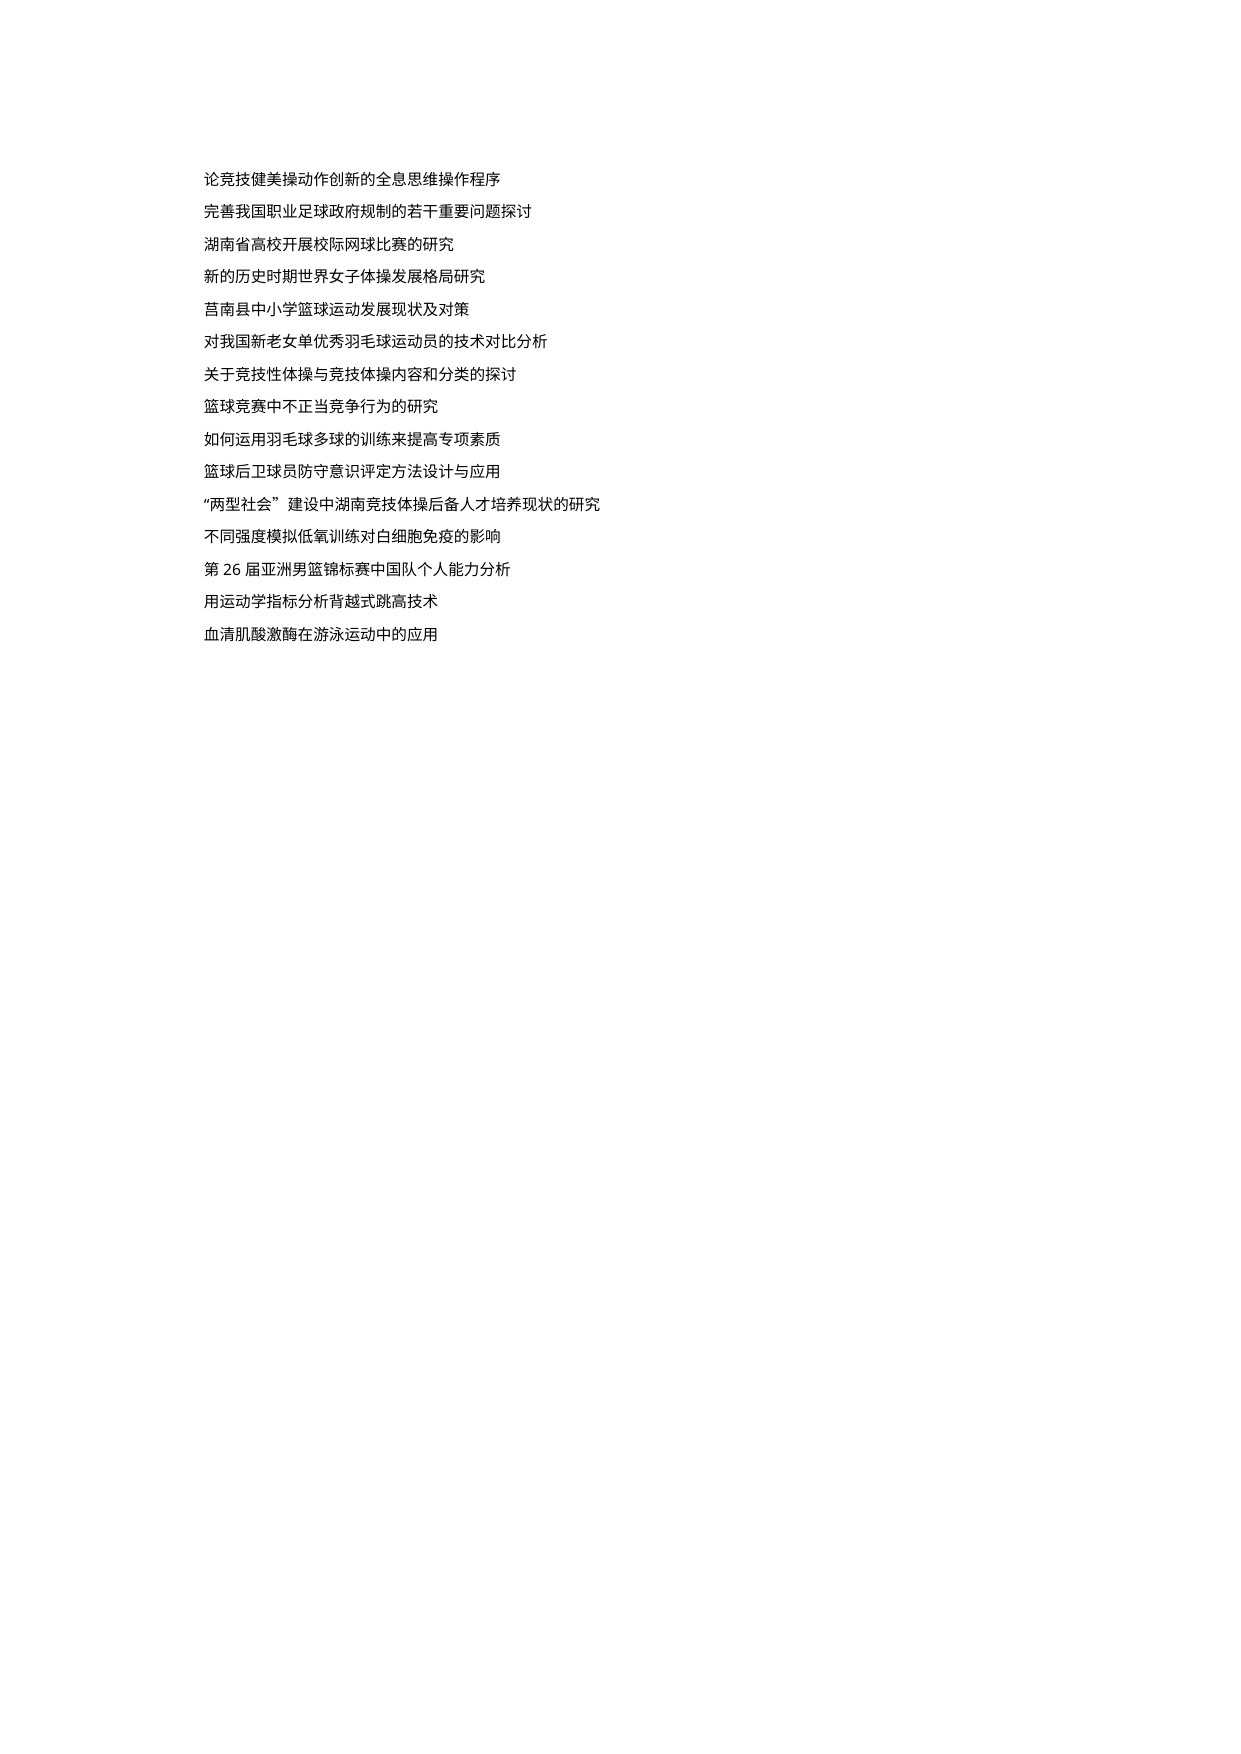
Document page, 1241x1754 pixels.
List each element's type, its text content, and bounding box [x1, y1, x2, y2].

text 不同强度模拟低氧训练对白细胞免疫的影响 [187, 519, 1053, 552]
text 论竞技健美操动作创新的全息思维操作程序 [187, 162, 1053, 194]
text 血清肌酸激酶在游泳运动中的应用 [187, 617, 1053, 649]
text 第 26 届亚洲男篮锦标赛中国队个人能力分析 [187, 552, 1053, 584]
text 湖南省高校开展校际网球比赛的研究 [187, 227, 1053, 259]
text 完善我国职业足球政府规制的若干重要问题探讨 [187, 194, 1053, 227]
text 如何运用羽毛球多球的训练来提高专项素质 [187, 422, 1053, 454]
text 用运动学指标分析背越式跳高技术 [187, 584, 1053, 617]
text 莒南县中小学篮球运动发展现状及对策 [187, 292, 1053, 324]
text “两型社会”建设中湖南竞技体操后备人才培养现状的研究 [187, 487, 1053, 519]
text 关于竞技性体操与竞技体操内容和分类的探讨 [187, 357, 1053, 389]
text 对我国新老女单优秀羽毛球运动员的技术对比分析 [187, 324, 1053, 357]
text 篮球后卫球员防守意识评定方法设计与应用 [187, 454, 1053, 487]
text 新的历史时期世界女子体操发展格局研究 [187, 259, 1053, 292]
text 篮球竞赛中不正当竞争行为的研究 [187, 389, 1053, 422]
